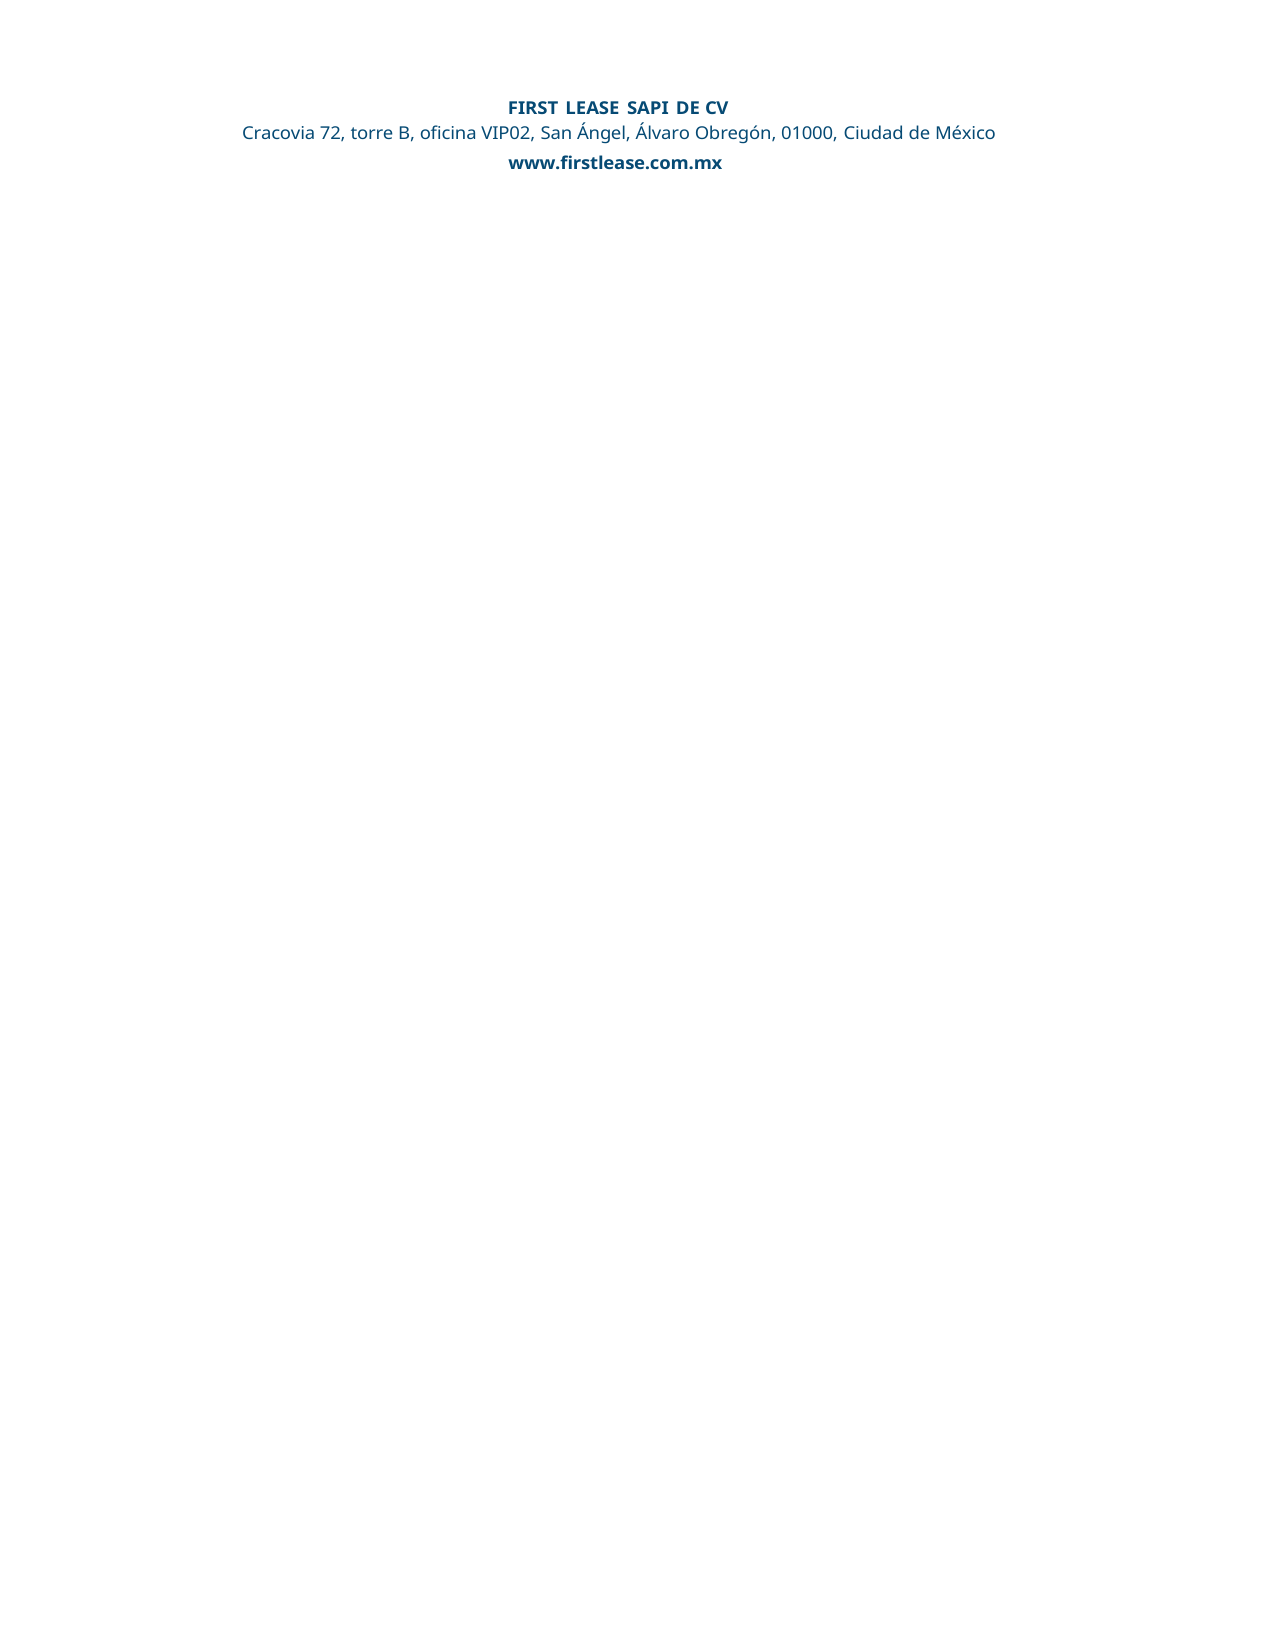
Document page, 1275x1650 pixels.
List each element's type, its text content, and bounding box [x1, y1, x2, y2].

text Cracovia 72, torre B, oficina VIP02, San Ángel, Álvaro Obregón, 01000, Ciudad de México [88, 120, 1149, 144]
subtitle www.ﬁrstlease.com.mx [81, 150, 1149, 174]
text FIRST LEASE SAPI DE CV [87, 96, 1149, 120]
